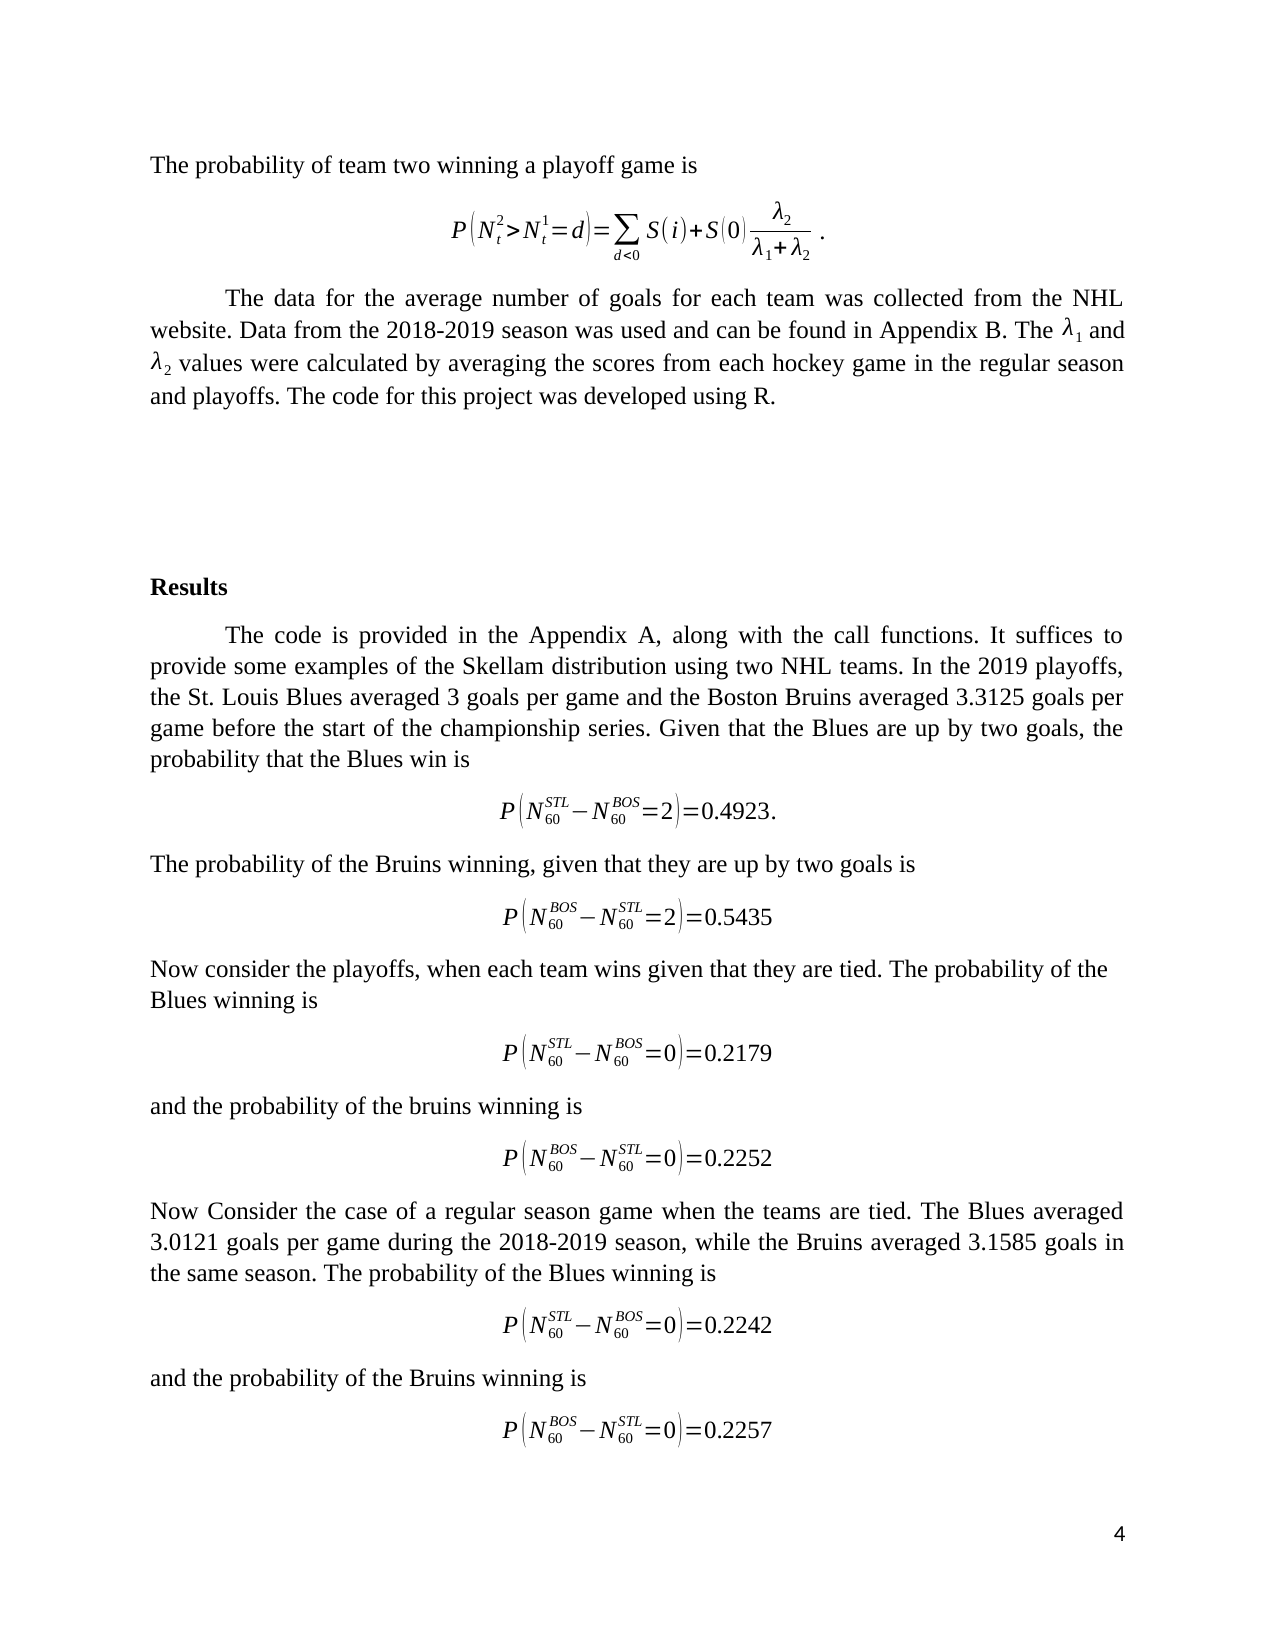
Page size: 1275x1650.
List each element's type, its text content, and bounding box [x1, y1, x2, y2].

text The code is provided in the Appendix A, along with the call functions. It suffices to provide some examples of the Skellam distribution using two NHL teams. In the 2019 playoffs, the St. Louis Blues averaged 3 goals per game and the Boston Bruins averaged 3.3125 goals per game before the start of the championship series. Given that the Blues are up by two goals, the probability that the Blues win is [150, 620, 1125, 773]
text Results [150, 572, 1125, 601]
text Now Consider the case of a regular season game when the teams are tied. The Blues averaged 3.0121 goals per game during the 2018-2019 season, while the Bruins averaged 3.1585 goals in the same season. The probability of the Blues winning is [150, 1196, 1125, 1287]
text and the probability of the bruins winning is [150, 1091, 1125, 1119]
text and the probability of the Bruins winning is [150, 1363, 1125, 1392]
text The probability of team two winning a playoff game is [150, 150, 1125, 179]
text Now consider the playoffs, when each team wins given that they are tied. The probability of the Blues winning is [150, 954, 1125, 1014]
text . [150, 792, 1125, 830]
text The probability of the Bruins winning, given that they are up by two goals is [150, 849, 1125, 878]
text . [150, 198, 1125, 264]
text The data for the average number of goals for each team was collected from the NHL website. Data from the 2018-2019 season was used and can be found in Appendix B. The and values were calculated by averaging the scores from each hockey game in the regular season and playoffs. The code for this project was developed using R. [150, 283, 1125, 410]
